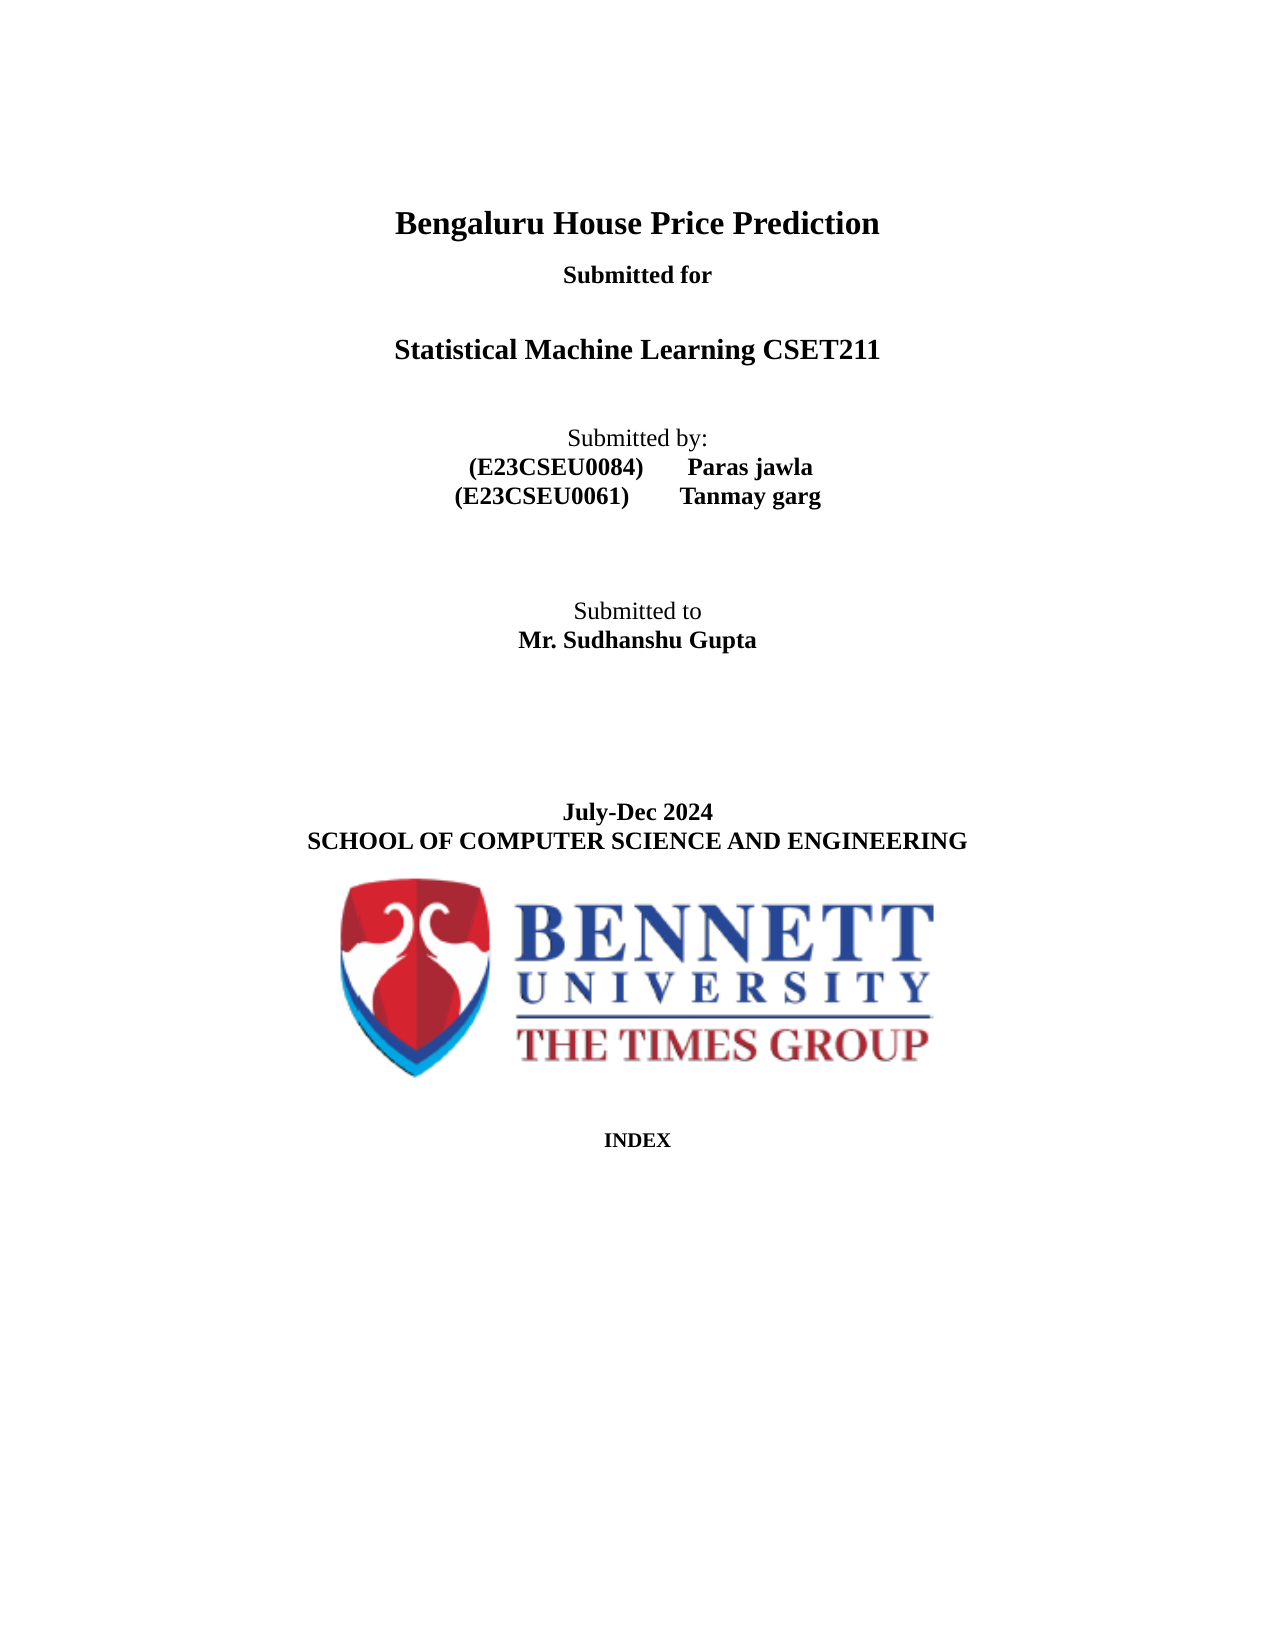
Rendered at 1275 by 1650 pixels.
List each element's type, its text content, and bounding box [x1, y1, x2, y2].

text Statistical Machine Learning CSET211 [150, 332, 1125, 366]
text Mr. Sudhanshu Gupta [150, 625, 1125, 653]
text (E23CSEU0061) Tanmay garg [150, 481, 1125, 510]
text July-Dec 2024 [150, 797, 1125, 826]
text SCHOOL OF COMPUTER SCIENCE AND ENGINEERING [150, 826, 1125, 855]
text (E23CSEU0084) Paras jawla [150, 452, 1125, 481]
text Submitted by: [150, 423, 1125, 452]
text INDEX [150, 1128, 1125, 1152]
picture [316, 854, 959, 1128]
text Submitted for [150, 261, 1125, 289]
text Submitted to [150, 596, 1125, 625]
text Bengaluru House Price Prediction [150, 203, 1125, 241]
